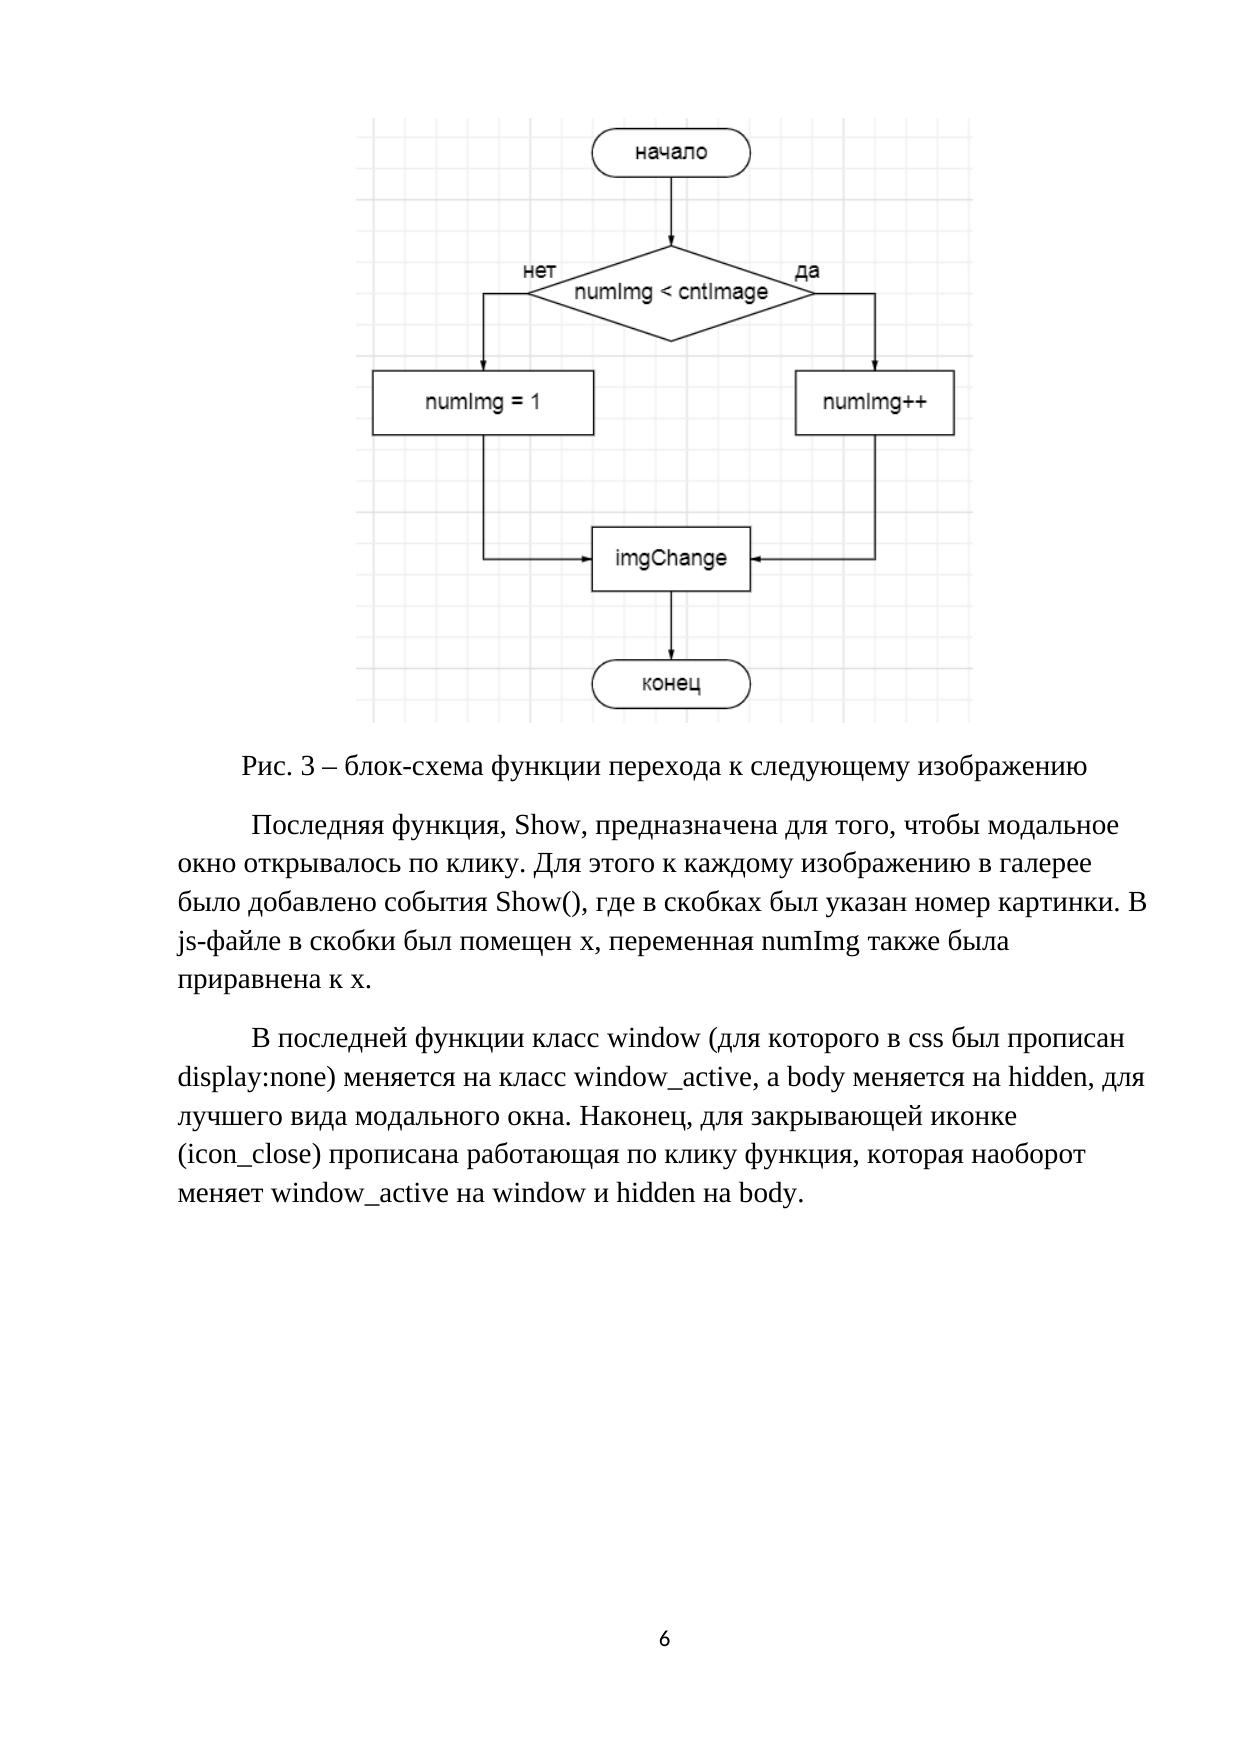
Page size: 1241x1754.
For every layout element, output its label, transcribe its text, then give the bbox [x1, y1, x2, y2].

text Рис. 3 – блок-схема функции перехода к следующему изображению [177, 748, 1152, 781]
picture [356, 118, 973, 723]
text Последняя функция, Show, предназначена для того, чтобы модальное окно открывалось по клику. Для этого к каждому изображению в галерее было добавлено события Show(), где в скобках был указан номер картинки. В js-файле в скобки был помещен x, переменная numImg также была приравнена к х. [177, 807, 1152, 995]
text В последней функции класс window (для которого в css был прописан display:none) меняется на класс window_active, а body меняется на hidden, для лучшего вида модального окна. Наконец, для закрывающей иконке (icon_close) прописана работающая по клику функция, которая наоборот меняет window_active на window и hidden на body. [177, 1021, 1152, 1208]
